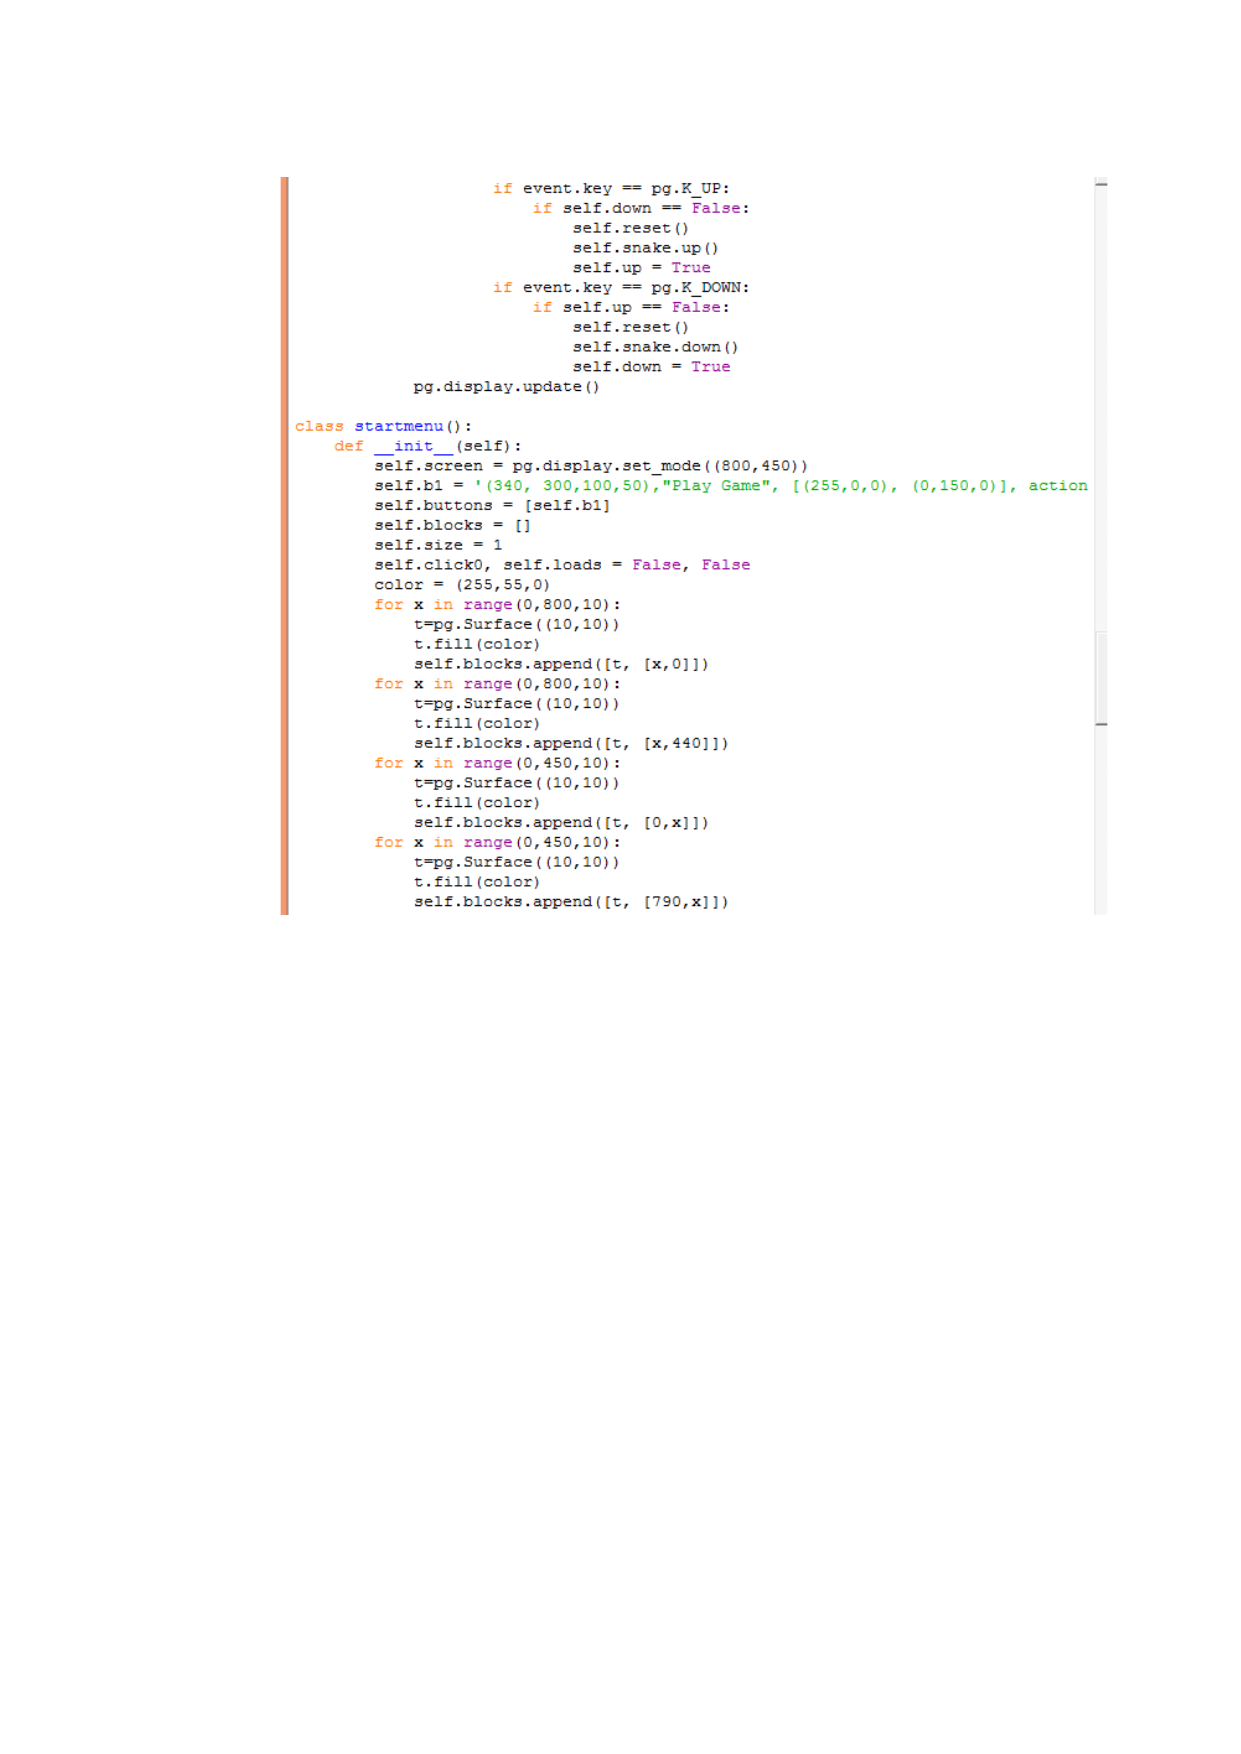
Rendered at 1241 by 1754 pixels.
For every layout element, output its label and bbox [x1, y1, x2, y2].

picture [280, 177, 1108, 915]
